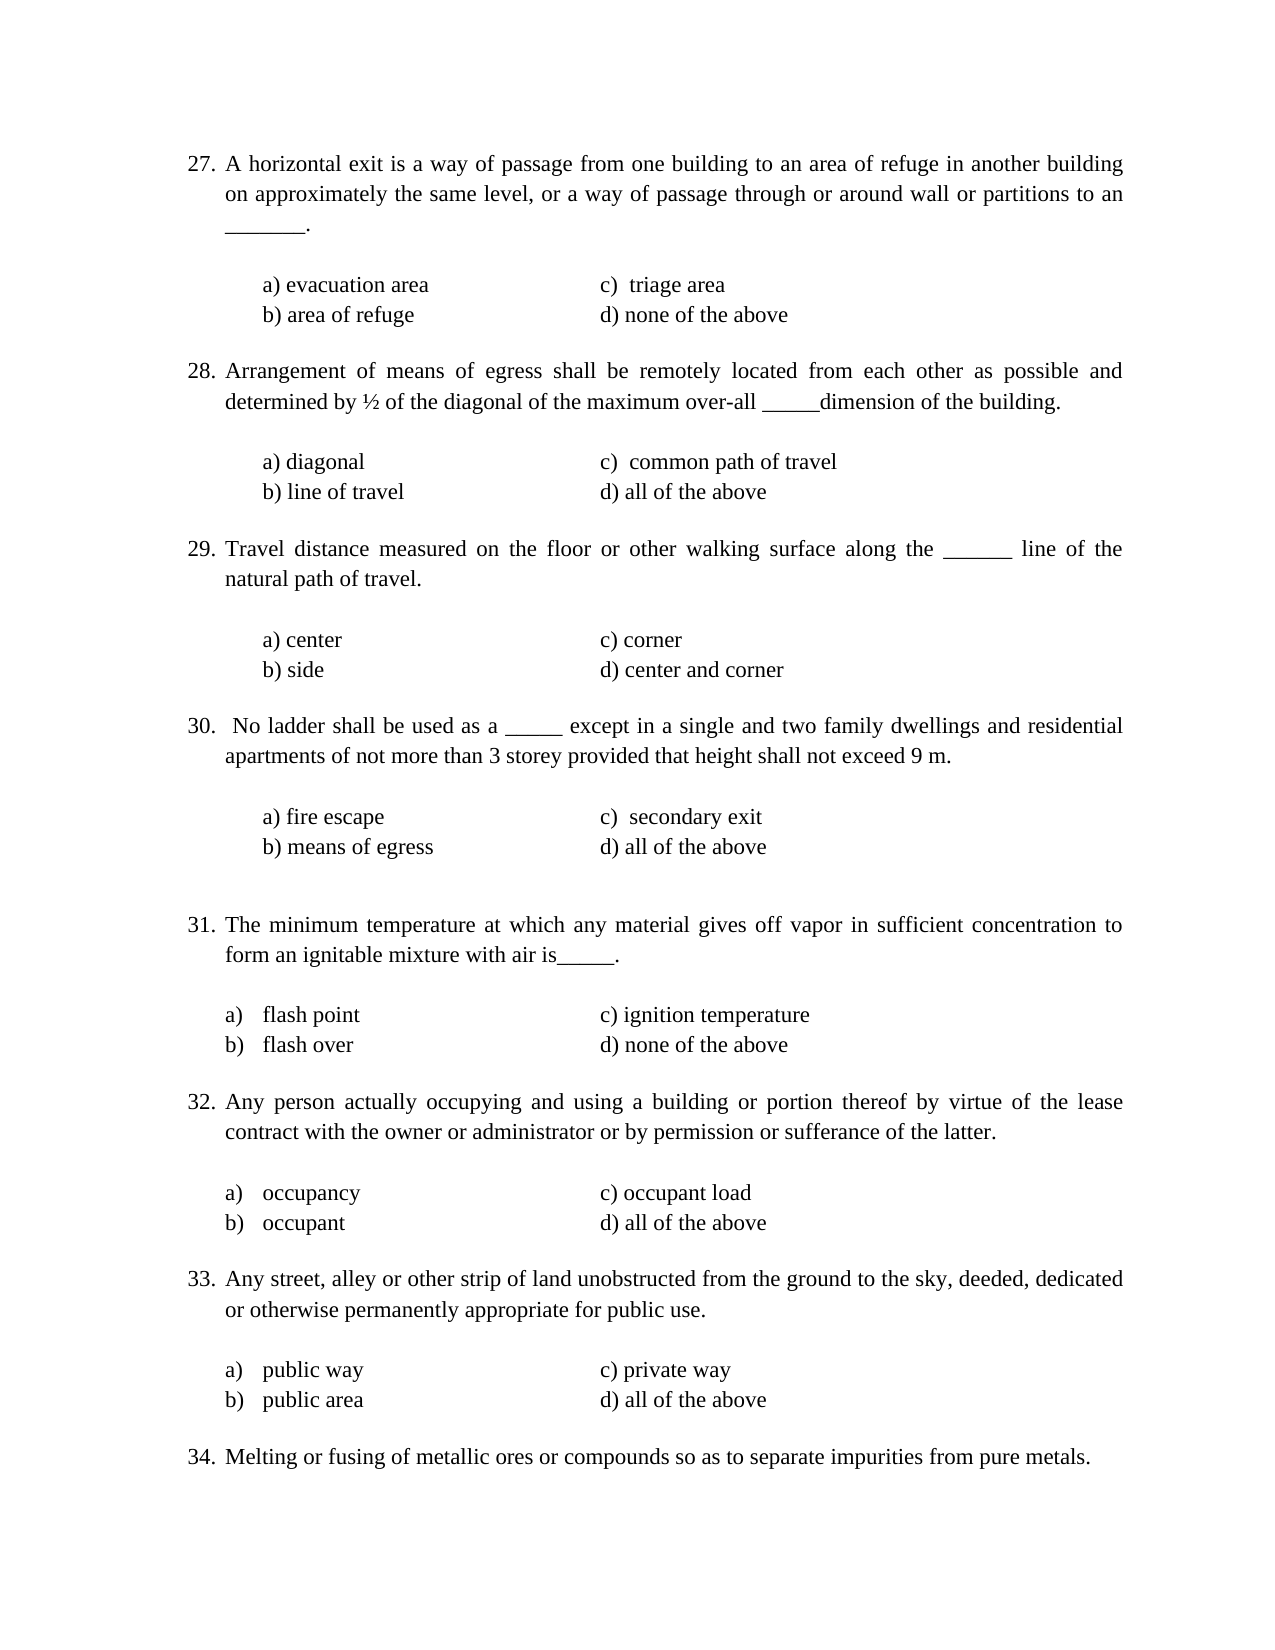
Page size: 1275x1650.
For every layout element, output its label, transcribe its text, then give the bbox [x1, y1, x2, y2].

list a) fire escape c) secondary exit [262, 803, 1125, 829]
list flash point c) ignition temperature [225, 1001, 1125, 1028]
list occupancy c) occupant load [225, 1179, 1125, 1205]
list A horizontal exit is a way of passage from one building to an area of refuge in another building on approximately the same level, or a way of passage through or around wall or partitions to an _______. [187, 150, 1125, 237]
list The minimum temperature at which any material gives off vapor in sufficient concentration to form an ignitable mixture with air is_____. [187, 911, 1125, 967]
list Arrangement of means of egress shall be remotely located from each other as possible and determined by ½ of the diagonal of the maximum over-all _____dimension of the building. [187, 358, 1125, 414]
list b) side d) center and corner [262, 656, 1125, 682]
list public area d) all of the above [225, 1386, 1125, 1413]
list b) area of refuge d) none of the above [262, 301, 1125, 327]
list Any person actually occupying and using a building or portion thereof by virtue of the lease contract with the owner or administrator or by permission or sufferance of the latter. [187, 1088, 1125, 1144]
list Melting or fusing of metallic ores or compounds so as to separate impurities from pure metals. [187, 1443, 1125, 1469]
list public way c) private way [225, 1356, 1125, 1382]
list Any street, alley or other strip of land unobstructed from the ground to the sky, deeded, dedicated or otherwise permanently appropriate for public use. [187, 1265, 1125, 1322]
list a) evacuation area c) triage area [262, 271, 1125, 297]
list a) diagonal c) common path of travel [262, 448, 1125, 474]
list No ladder shall be used as a _____ except in a single and two family dwellings and residential apartments of not more than 3 storey provided that height shall not exceed 9 m. [187, 712, 1125, 769]
list occupant d) all of the above [225, 1209, 1125, 1235]
list flash over d) none of the above [225, 1031, 1125, 1058]
list b) line of travel d) all of the above [262, 478, 1125, 505]
list a) center c) corner [262, 626, 1125, 652]
list Travel distance measured on the floor or other walking surface along the ______ line of the natural path of travel. [187, 535, 1125, 592]
list b) means of egress d) all of the above [262, 833, 1125, 859]
